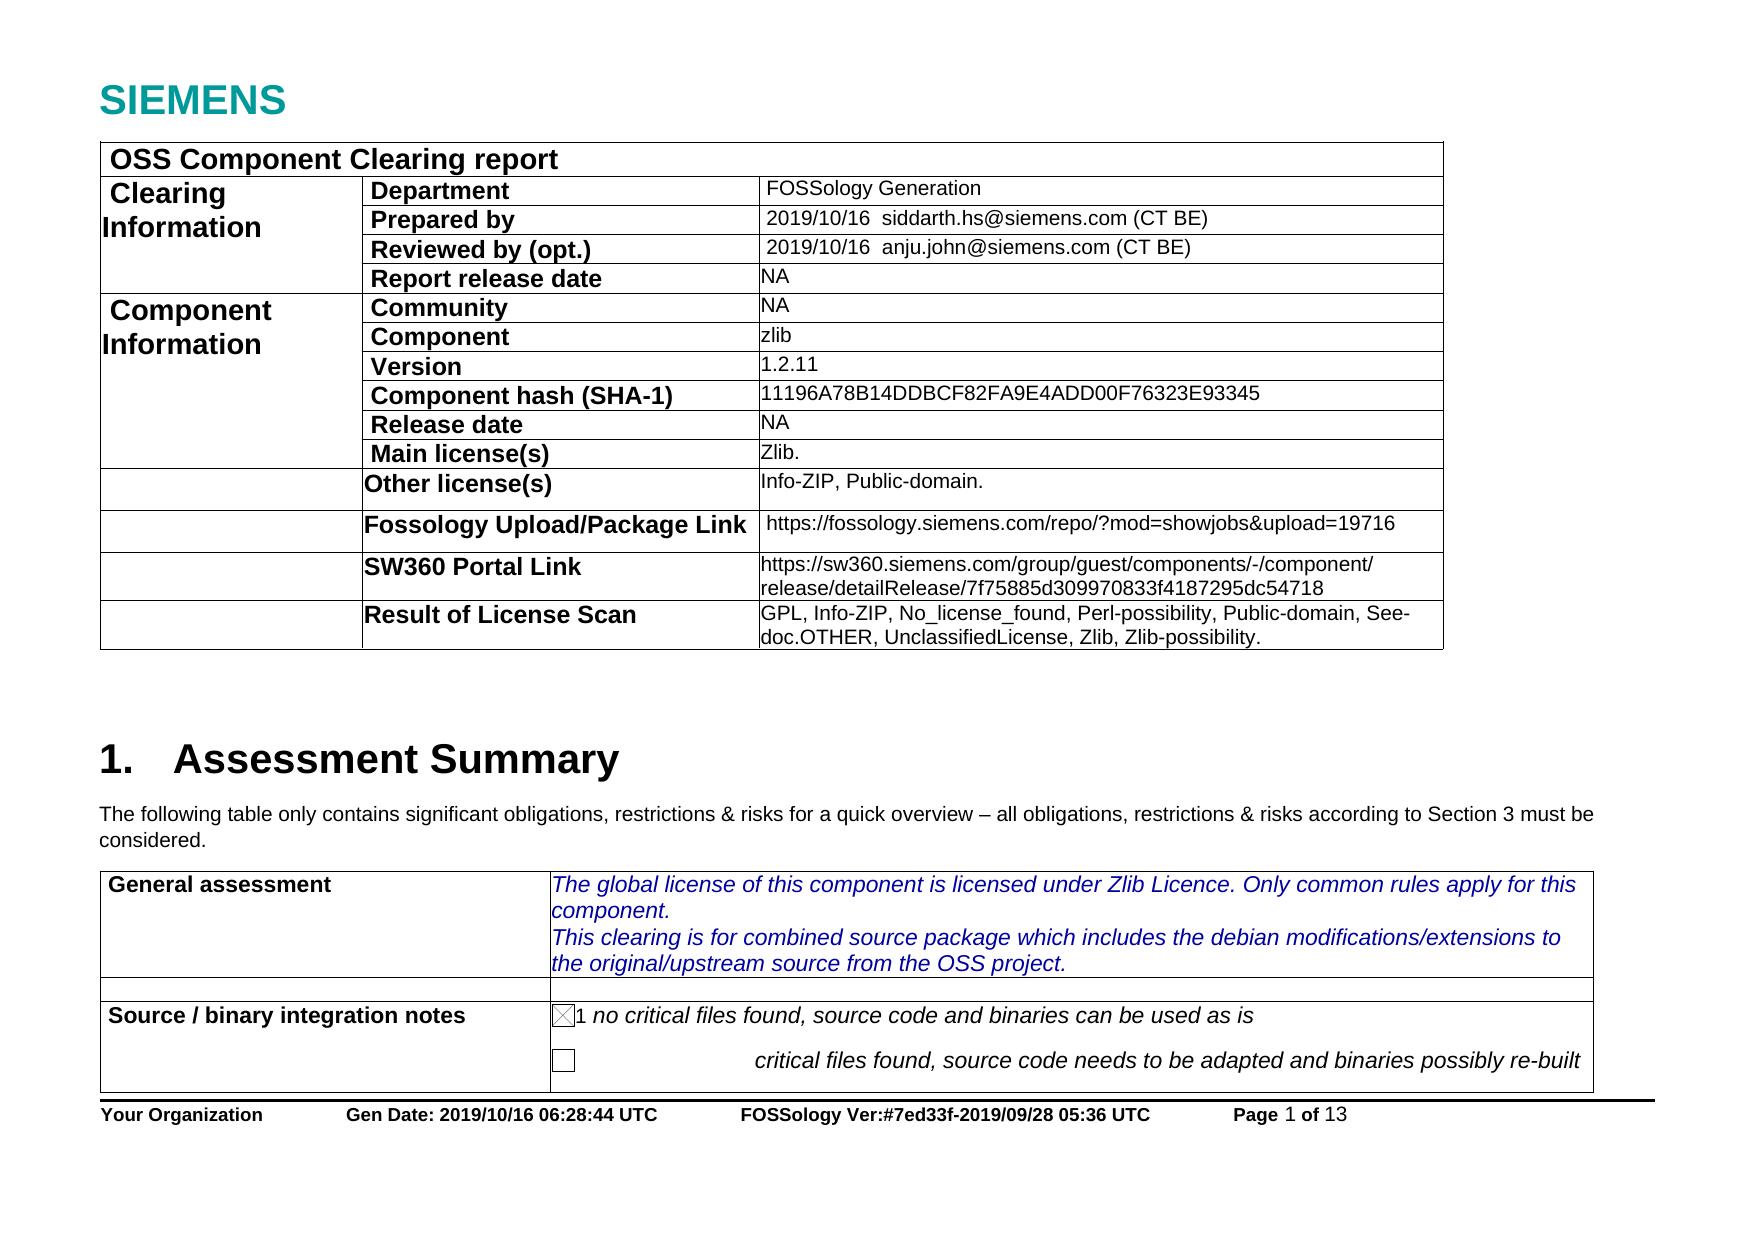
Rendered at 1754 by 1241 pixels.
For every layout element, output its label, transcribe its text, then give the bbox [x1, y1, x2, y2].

table_cell NA [760, 294, 1443, 322]
table_cell [101, 511, 362, 552]
table_cell Reviewed by (opt.) [363, 235, 759, 263]
table_cell Community [363, 294, 759, 322]
table_cell Component hash (SHA-1) [363, 381, 759, 410]
table_cell Version [363, 352, 759, 380]
table_cell Component [363, 323, 759, 351]
table_cell 1 no critical files found, source code and binaries can be used as is critical files found, source code needs to be adapted and binaries possibly re-built [551, 1002, 1593, 1092]
table_cell NA [760, 411, 1443, 439]
table_cell Result of License Scan [363, 601, 759, 648]
table_cell Prepared by [363, 206, 759, 234]
table_cell Clearing Information [101, 177, 362, 293]
table_cell Report release date [363, 264, 759, 293]
table_cell Main license(s) [363, 440, 759, 468]
table_cell Zlib. [760, 440, 1443, 468]
table_header General assessment [101, 872, 550, 977]
table_cell zlib [760, 323, 1443, 351]
table_cell 2019/10/16 anju.john@siemens.com (CT BE) [760, 235, 1443, 263]
table_cell https://fossology.siemens.com/repo/?mod=showjobs&upload=19716 [760, 511, 1443, 552]
table_cell Source / binary integration notes [101, 1002, 550, 1092]
subtitle Assessment Summary [99, 734, 1655, 782]
table_header The global license of this component is licensed under Zlib Licence. Only common rules apply for this component. This clearing is for combined source package which includes the debian modifications/extensions to the original/upstream source from the OSS project. [551, 872, 1593, 977]
table_cell NA [760, 264, 1443, 293]
table_cell [551, 978, 1593, 1001]
table_cell [101, 978, 550, 1001]
table_cell GPL, Info-ZIP, No_license_found, Perl-possibility, Public-domain, See-doc.OTHER, UnclassifiedLicense, Zlib, Zlib-possibility. [760, 601, 1443, 648]
table_cell [101, 469, 362, 510]
table_header OSS Component Clearing report [101, 143, 1443, 176]
table_cell 1.2.11 [760, 352, 1443, 380]
table_cell SW360 Portal Link [363, 553, 759, 600]
table_cell Info-ZIP, Public-domain. [760, 469, 1443, 510]
table_cell FOSSology Generation [760, 177, 1443, 205]
table_cell [101, 553, 362, 600]
text The following table only contains significant obligations, restrictions & risks for a quick overview – all obligations, restrictions & risks according to Section 3 must be considered. [99, 802, 1655, 852]
table_cell https://sw360.siemens.com/group/guest/components/-/component/release/detailRelease/7f75885d309970833f4187295dc54718 [760, 553, 1443, 600]
table_cell 11196A78B14DDBCF82FA9E4ADD00F76323E93345 [760, 381, 1443, 410]
table_cell Component Information [101, 294, 362, 468]
table_cell Fossology Upload/Package Link [363, 511, 759, 552]
table_cell Release date [363, 411, 759, 439]
table_cell Department [363, 177, 759, 205]
table_cell Other license(s) [363, 469, 759, 510]
table_cell 2019/10/16 siddarth.hs@siemens.com (CT BE) [760, 206, 1443, 234]
table_cell [101, 601, 362, 648]
